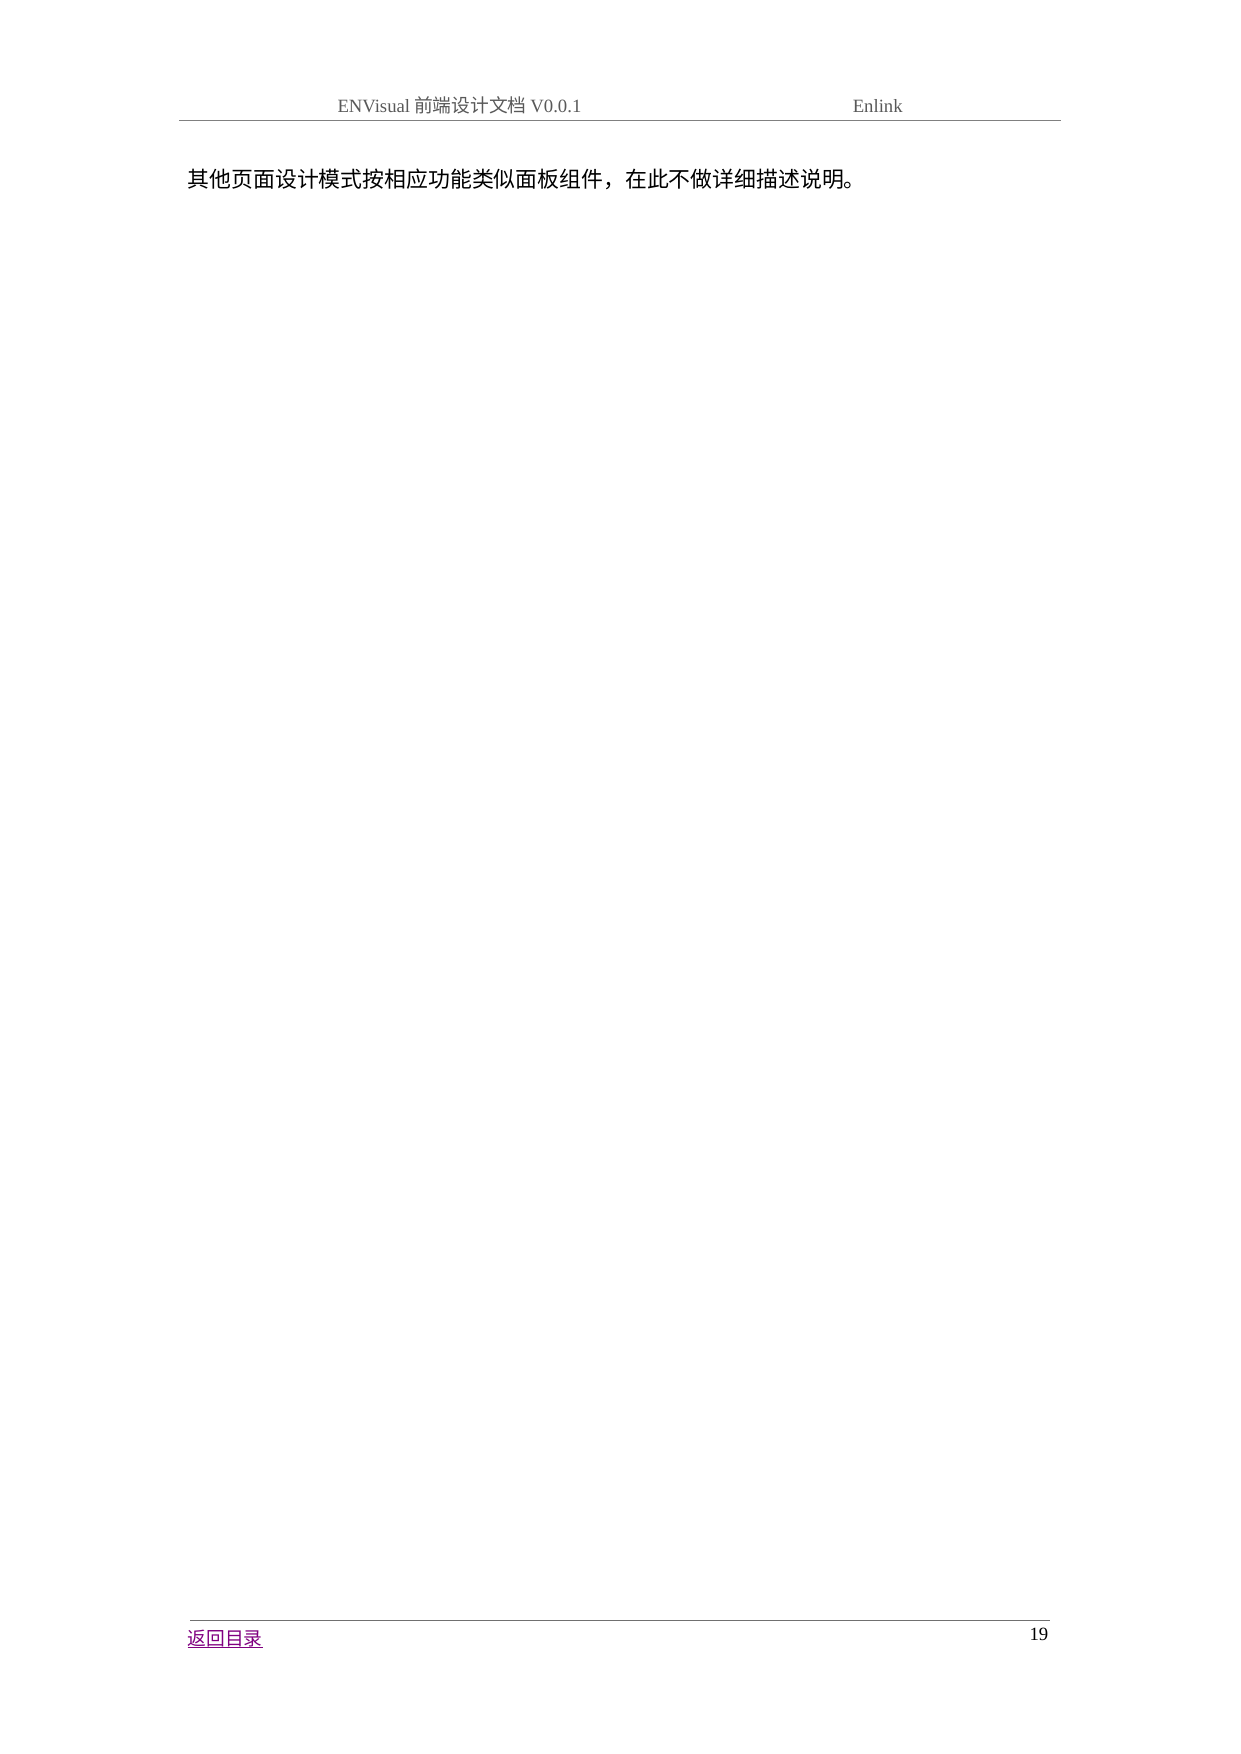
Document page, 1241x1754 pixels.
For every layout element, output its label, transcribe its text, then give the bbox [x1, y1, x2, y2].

text 其他页面设计模式按相应功能类似面板组件，在此不做详细描述说明。 [187, 162, 1053, 194]
